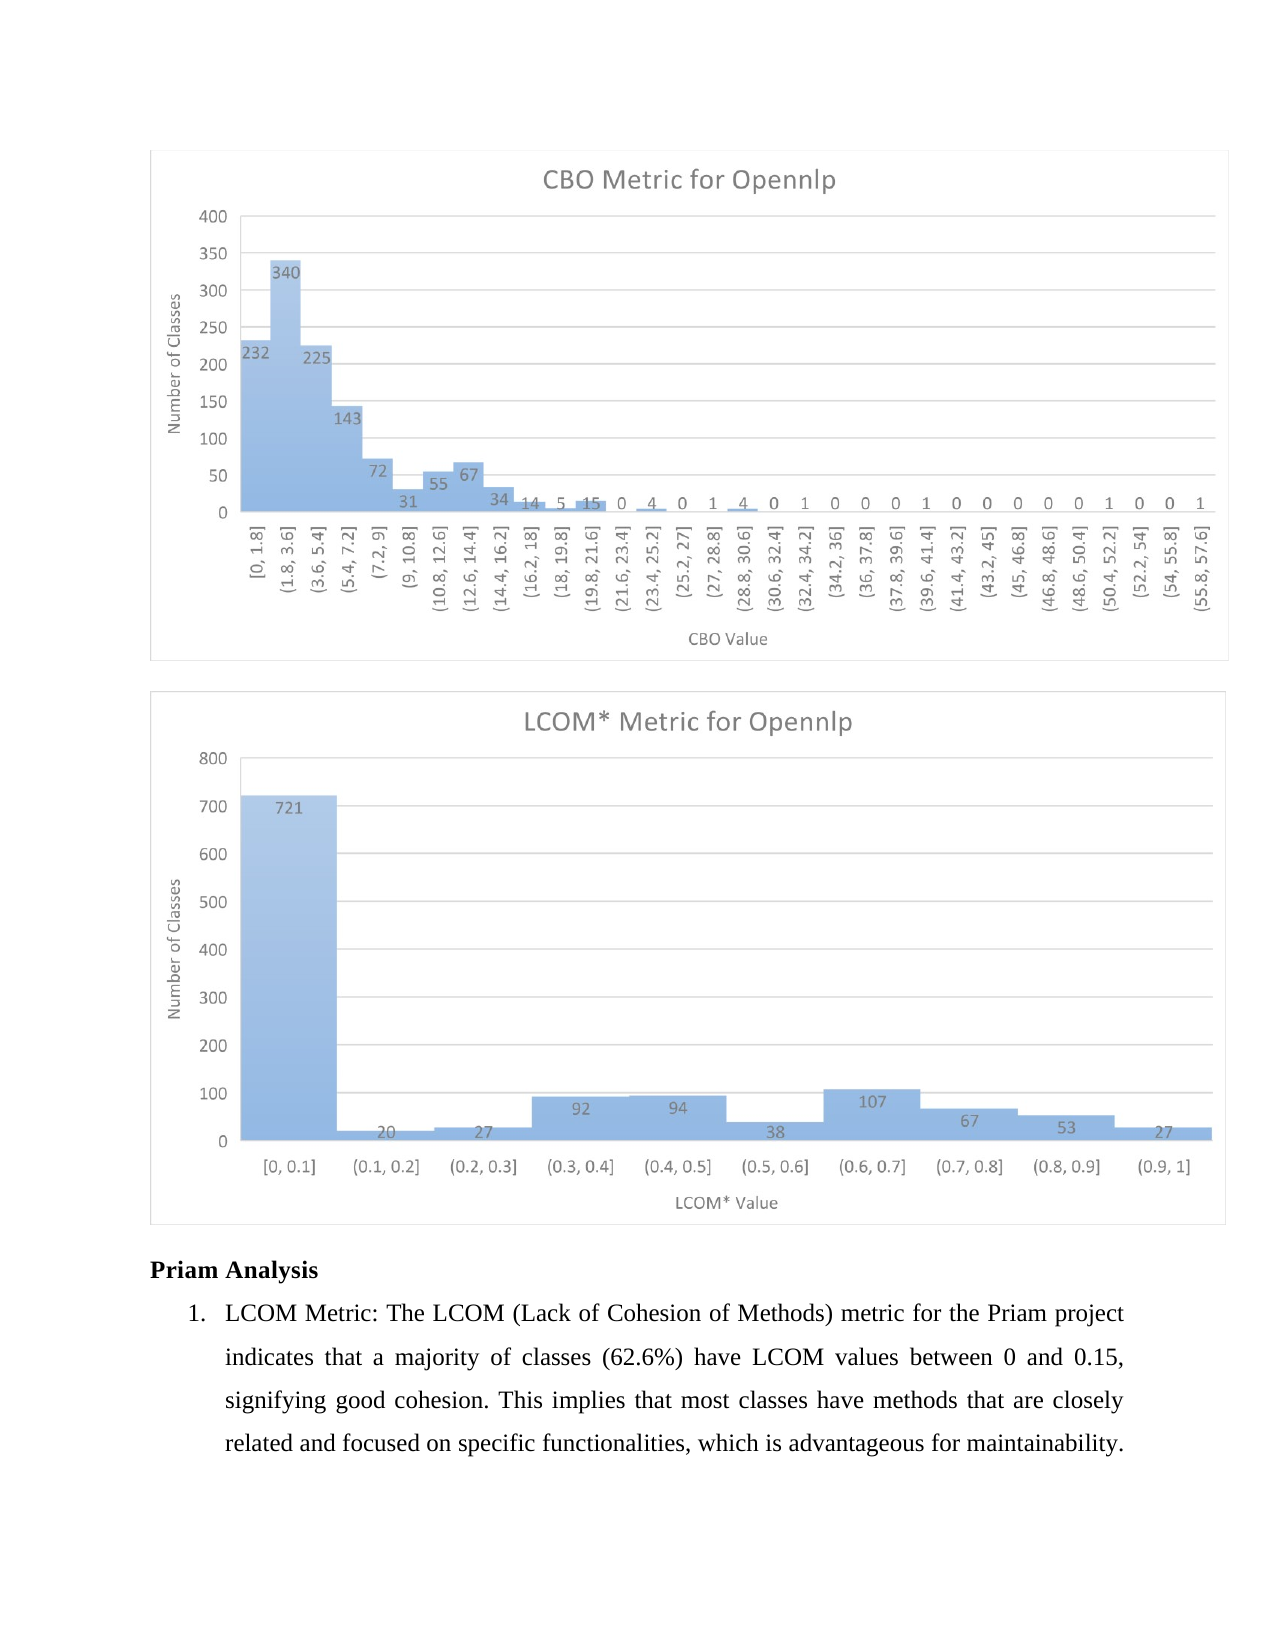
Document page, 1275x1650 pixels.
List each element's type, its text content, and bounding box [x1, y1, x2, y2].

picture [150, 691, 1226, 1225]
picture [150, 150, 1229, 661]
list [187, 1298, 1125, 1457]
subtitle Priam Analysis [150, 1255, 1125, 1284]
